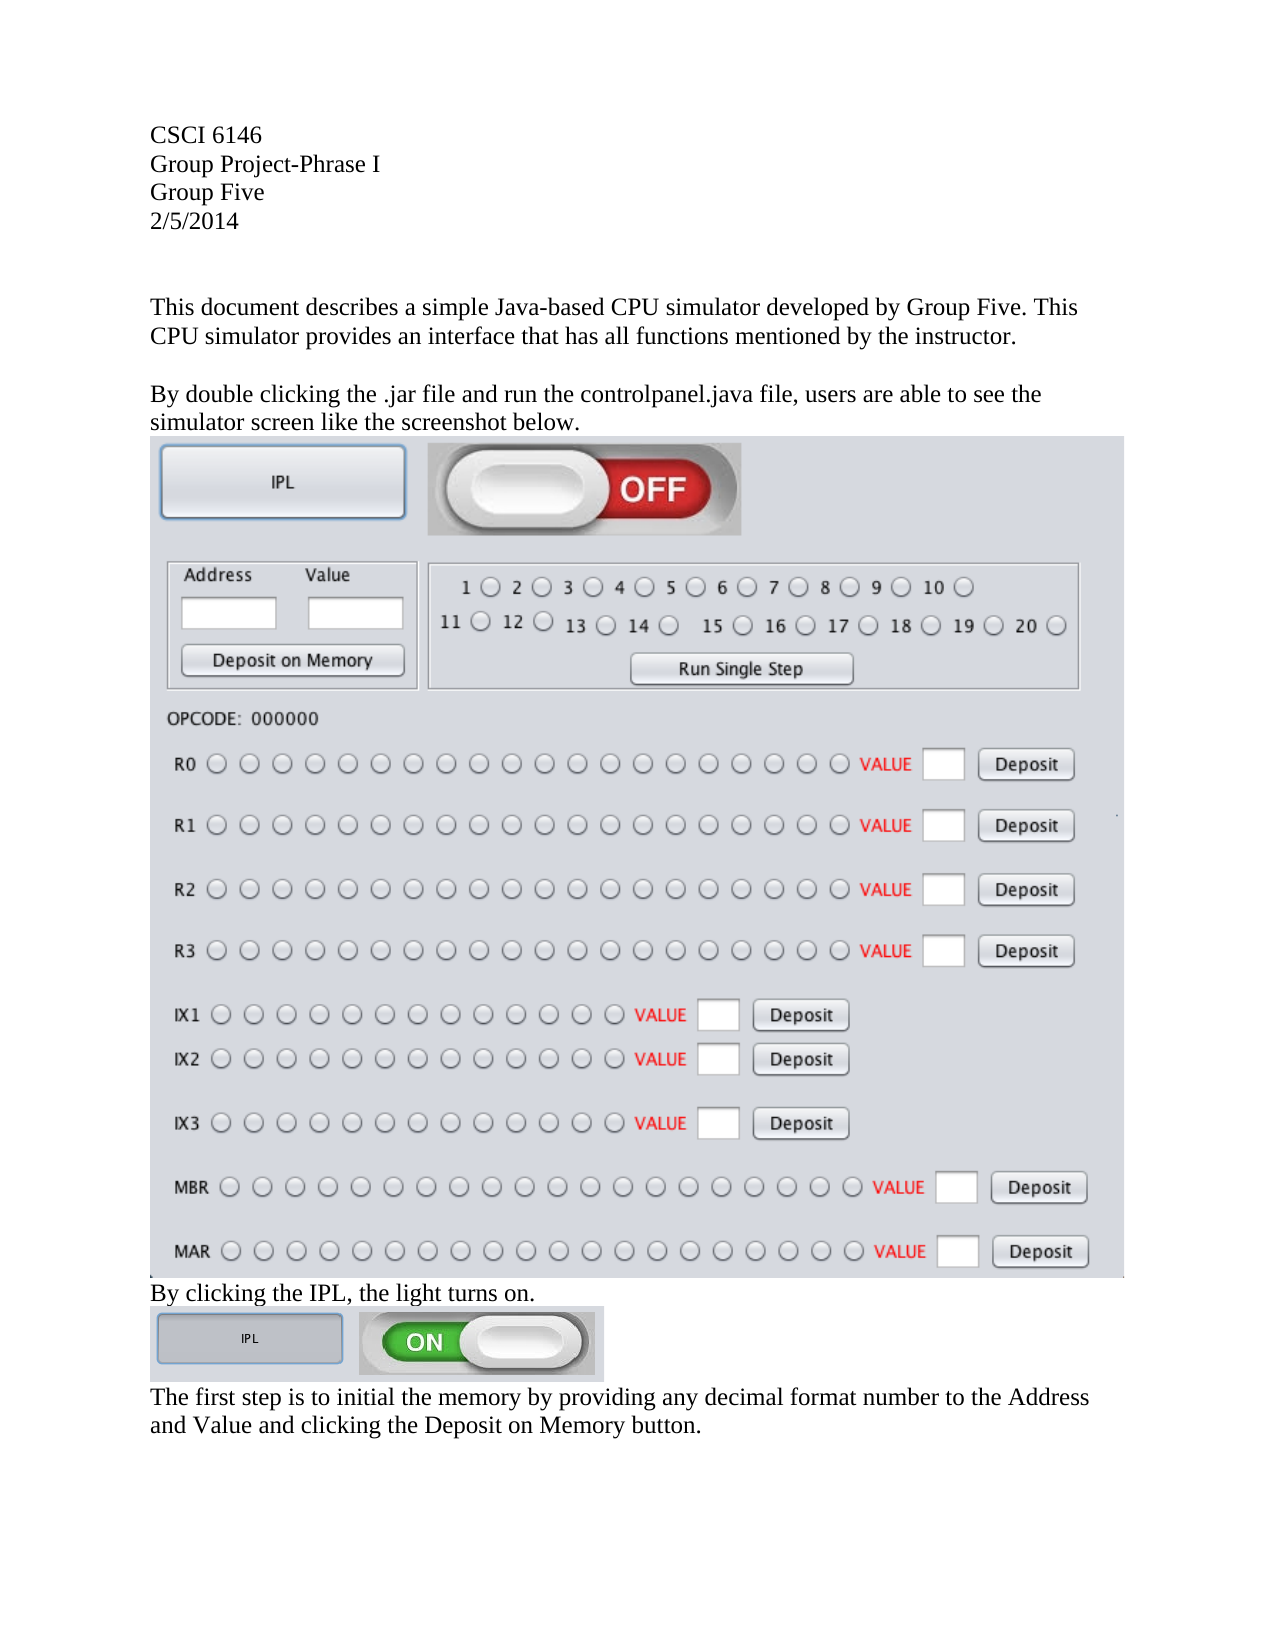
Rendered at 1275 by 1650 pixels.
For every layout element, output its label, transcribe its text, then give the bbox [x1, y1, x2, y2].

text The first step is to initial the memory by providing any decimal format number to the Address and Value and clicking the Deposit on Memory button. [150, 1382, 1125, 1439]
text By double clicking the .jar file and run the controlpanel.java file, users are able to see the simulator screen like the screenshot below. [150, 379, 1125, 436]
text CSCI 6146 [150, 120, 1125, 149]
text 2/5/2014 [150, 206, 1125, 235]
text Group Project-Phrase I [150, 149, 1125, 177]
picture [150, 436, 1125, 1278]
text This document describes a simple Java-based CPU simulator developed by Group Five. This CPU simulator provides an interface that has all functions mentioned by the instructor. [150, 292, 1125, 350]
text Group Five [150, 177, 1125, 206]
text By clicking the IPL, the light turns on. [150, 1278, 1125, 1307]
picture [150, 1306, 605, 1382]
